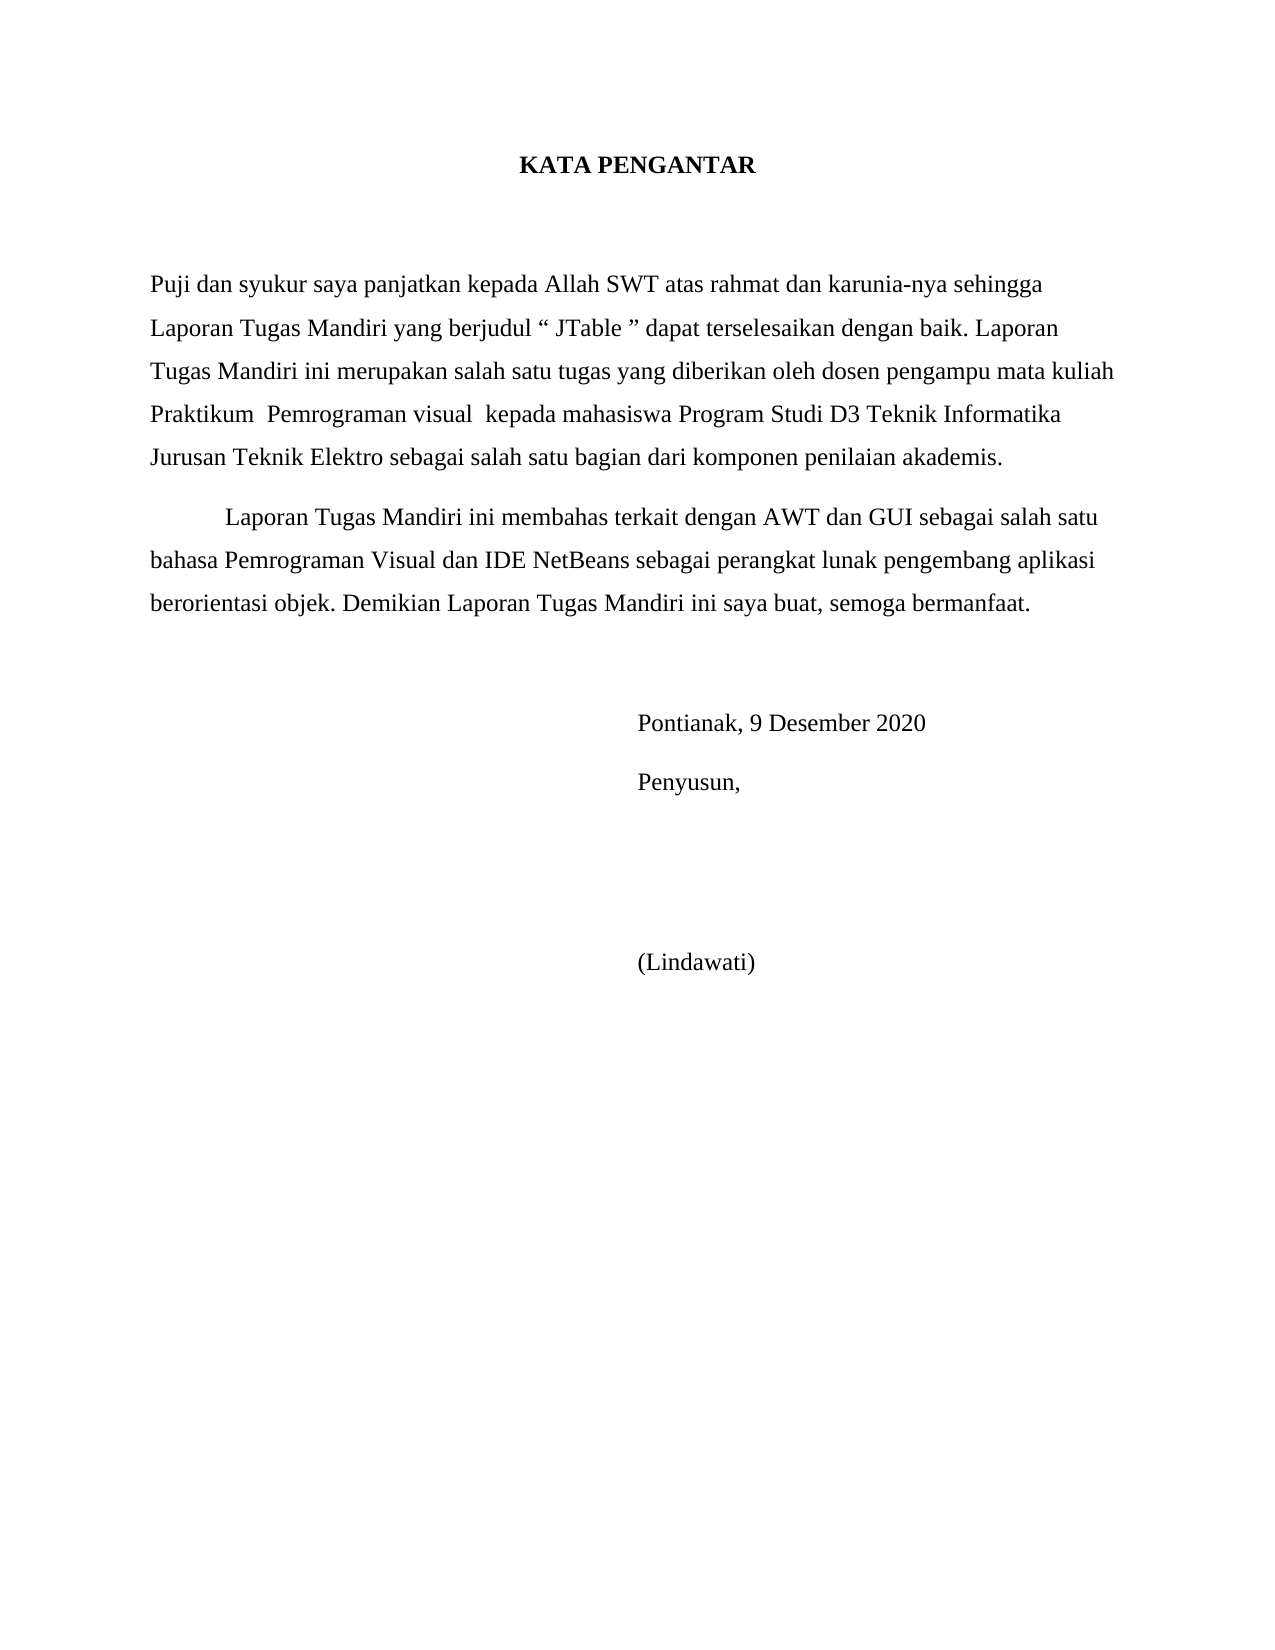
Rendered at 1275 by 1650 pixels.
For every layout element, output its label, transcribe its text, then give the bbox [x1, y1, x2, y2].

text KATA PENGANTAR [150, 150, 1125, 179]
text (Lindawati) [637, 947, 1125, 976]
text Pontianak, 9 Desember 2020 [637, 708, 1125, 736]
text Puji dan syukur saya panjatkan kepada Allah SWT atas rahmat dan karunia-nya sehingga Laporan Tugas Mandiri yang berjudul “ JTable ” dapat terselesaikan dengan baik. Laporan Tugas Mandiri ini merupakan salah satu tugas yang diberikan oleh dosen pengampu mata kuliah Praktikum Pemrograman visual kepada mahasiswa Program Studi D3 Teknik Informatika Jurusan Teknik Elektro sebagai salah satu bagian dari komponen penilaian akademis. [150, 269, 1125, 471]
text Penyusun, [637, 767, 1125, 796]
text Laporan Tugas Mandiri ini membahas terkait dengan AWT dan GUI sebagai salah satu bahasa Pemrograman Visual dan IDE NetBeans sebagai perangkat lunak pengembang aplikasi berorientasi objek. Demikian Laporan Tugas Mandiri ini saya buat, semoga bermanfaat. [150, 502, 1125, 617]
